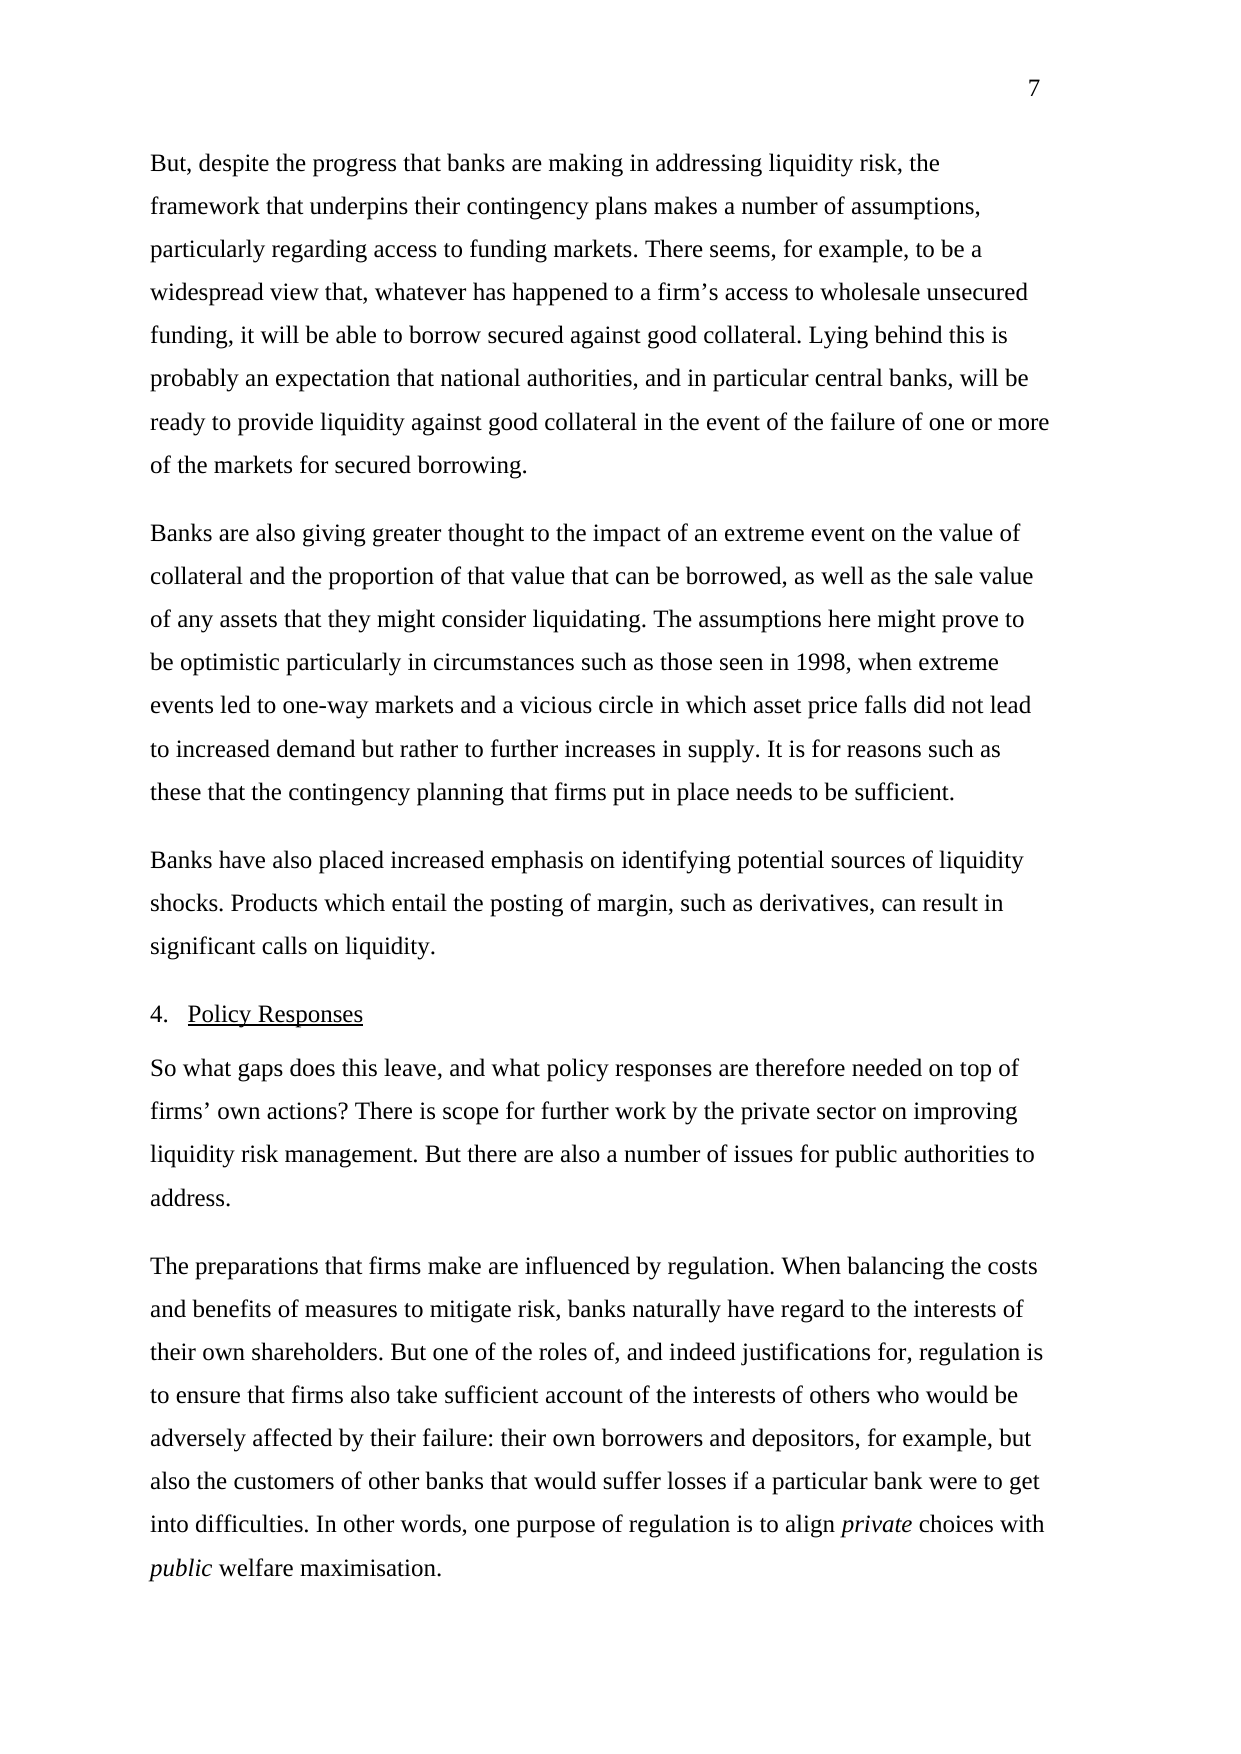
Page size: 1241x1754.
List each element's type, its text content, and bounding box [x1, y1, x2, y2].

list Policy Responses [150, 999, 1065, 1028]
text Banks have also placed increased emphasis on identifying potential sources of liquidity shocks. Products which entail the posting of margin, such as derivatives, can result in significant calls on liquidity. [150, 845, 1027, 960]
text But, despite the progress that banks are making in addressing liquidity risk, the framework that underpins their contingency plans makes a number of assumptions, particularly regarding access to funding markets. There seems, for example, to be a widespread view that, whatever has happened to a firm’s access to wholesale unsecured funding, it will be able to borrow secured against good collateral. Lying behind this is probably an expectation that national authorities, and in particular central banks, will be ready to provide liquidity against good collateral in the event of the failure of one or more of the markets for secured borrowing. [150, 148, 1051, 478]
text Banks are also giving greater thought to the impact of an extreme event on the value of collateral and the proportion of that value that can be borrowed, as well as the sale value of any assets that they might consider liquidating. The assumptions here might prove to be optimistic particularly in circumstances such as those seen in 1998, when extreme events led to one-way markets and a vicious circle in which asset price falls did not lead to increased demand but rather to further increases in supply. It is for reasons such as these that the contingency planning that firms put in place needs to be sufficient. [150, 518, 1036, 806]
text The preparations that firms make are influenced by regulation. When balancing the costs and benefits of measures to mitigate risk, banks naturally have regard to the interests of their own shareholders. But one of the roles of, and indeed justifications for, regulation is to ensure that firms also take sufficient account of the interests of others who would be adversely affected by their failure: their own borrowers and depositors, for example, but also the customers of other banks that would suffer losses if a particular bank were to get into difficulties. In other words, one purpose of regulation is to align private choices with public welfare maximisation. [150, 1251, 1047, 1581]
text So what gaps does this leave, and what policy responses are therefore needed on top of firms’ own actions? There is scope for further work by the private sector on improving liquidity risk management. But there are also a number of issues for public authorities to address. [150, 1053, 1038, 1211]
